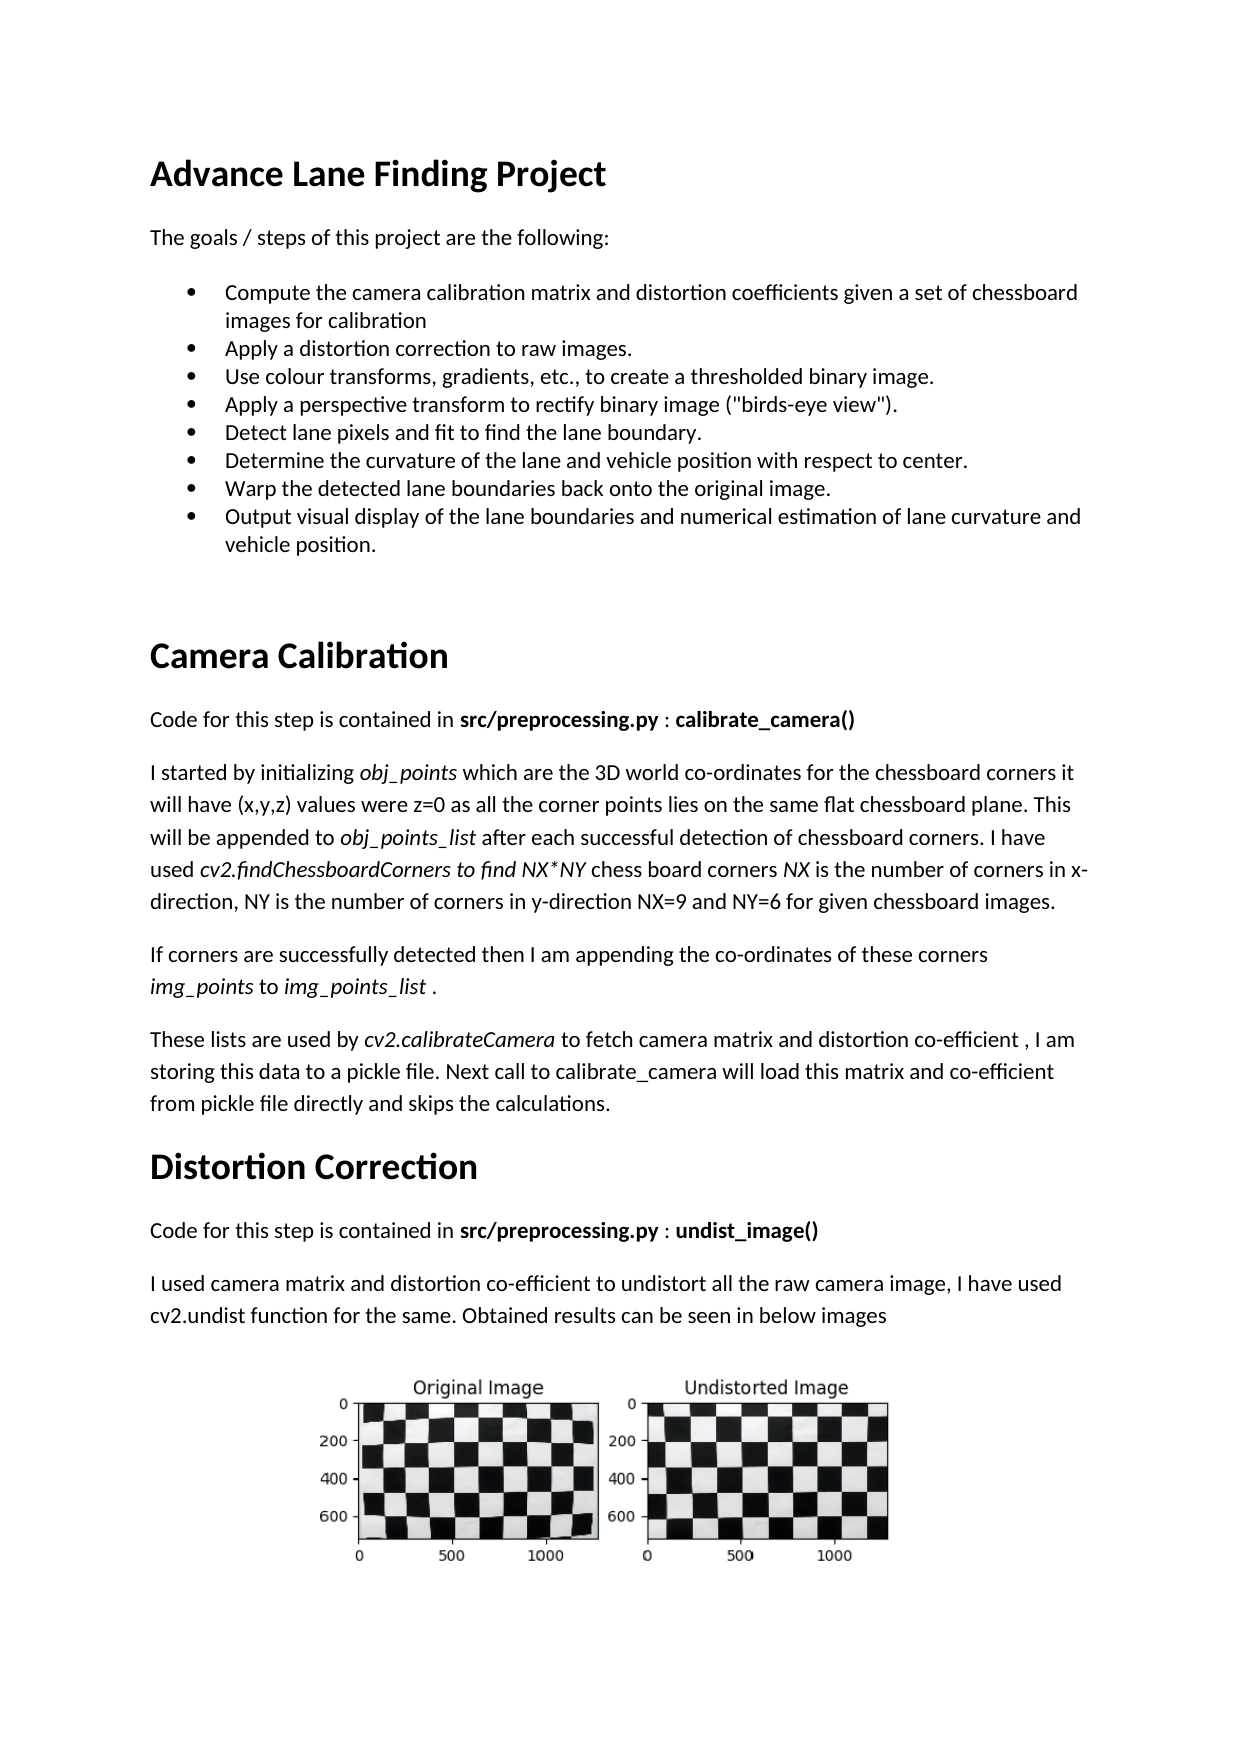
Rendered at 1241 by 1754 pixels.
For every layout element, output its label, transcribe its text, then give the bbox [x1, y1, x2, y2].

text I started by initializing obj_points which are the 3D world co-ordinates for the chessboard corners it will have (x,y,z) values were z=0 as all the corner points lies on the same flat chessboard plane. This will be appended to obj_points_list after each successful detection of chessboard corners. I have used cv2.findChessboardCorners to find NX*NY chess board corners NX is the number of corners in x-direction, NY is the number of corners in y-direction NX=9 and NY=6 for given chessboard images. [150, 758, 1090, 915]
list Warp the detected lane boundaries back onto the original image. [187, 474, 1090, 502]
picture [300, 1354, 940, 1581]
list Apply a perspective transform to rectify binary image ("birds-eye view"). [187, 390, 1090, 418]
text Code for this step is contained in src/preprocessing.py : calibrate_camera() [150, 705, 1090, 733]
text Distortion Correction [150, 1143, 1090, 1188]
list Output visual display of the lane boundaries and numerical estimation of lane curvature and vehicle position. [187, 502, 1090, 558]
text Advance Lane Finding Project [150, 150, 1090, 196]
list Apply a distortion correction to raw images. [187, 334, 1090, 362]
text These lists are used by cv2.calibrateCamera to fetch camera matrix and distortion co-efficient , I am storing this data to a pickle file. Next call to calibrate_camera will load this matrix and co-efficient from pickle file directly and skips the calculations. [150, 1025, 1090, 1118]
list Detect lane pixels and fit to find the lane boundary. [187, 418, 1090, 446]
text Code for this step is contained in src/preprocessing.py : undist_image() [150, 1216, 1090, 1244]
list Compute the camera calibration matrix and distortion coefficients given a set of chessboard images for calibration [187, 278, 1090, 334]
list Use colour transforms, gradients, etc., to create a thresholded binary image. [187, 362, 1090, 390]
text If corners are successfully detected then I am appending the co-ordinates of these corners img_points to img_points_list . [150, 940, 1090, 1000]
text Camera Calibration [150, 632, 1090, 677]
text I used camera matrix and distortion co-efficient to undistort all the raw camera image, I have used cv2.undist function for the same. Obtained results can be seen in below images [150, 1269, 1090, 1329]
text The goals / steps of this project are the following: [150, 223, 1090, 252]
list Determine the curvature of the lane and vehicle position with respect to center. [187, 446, 1090, 474]
